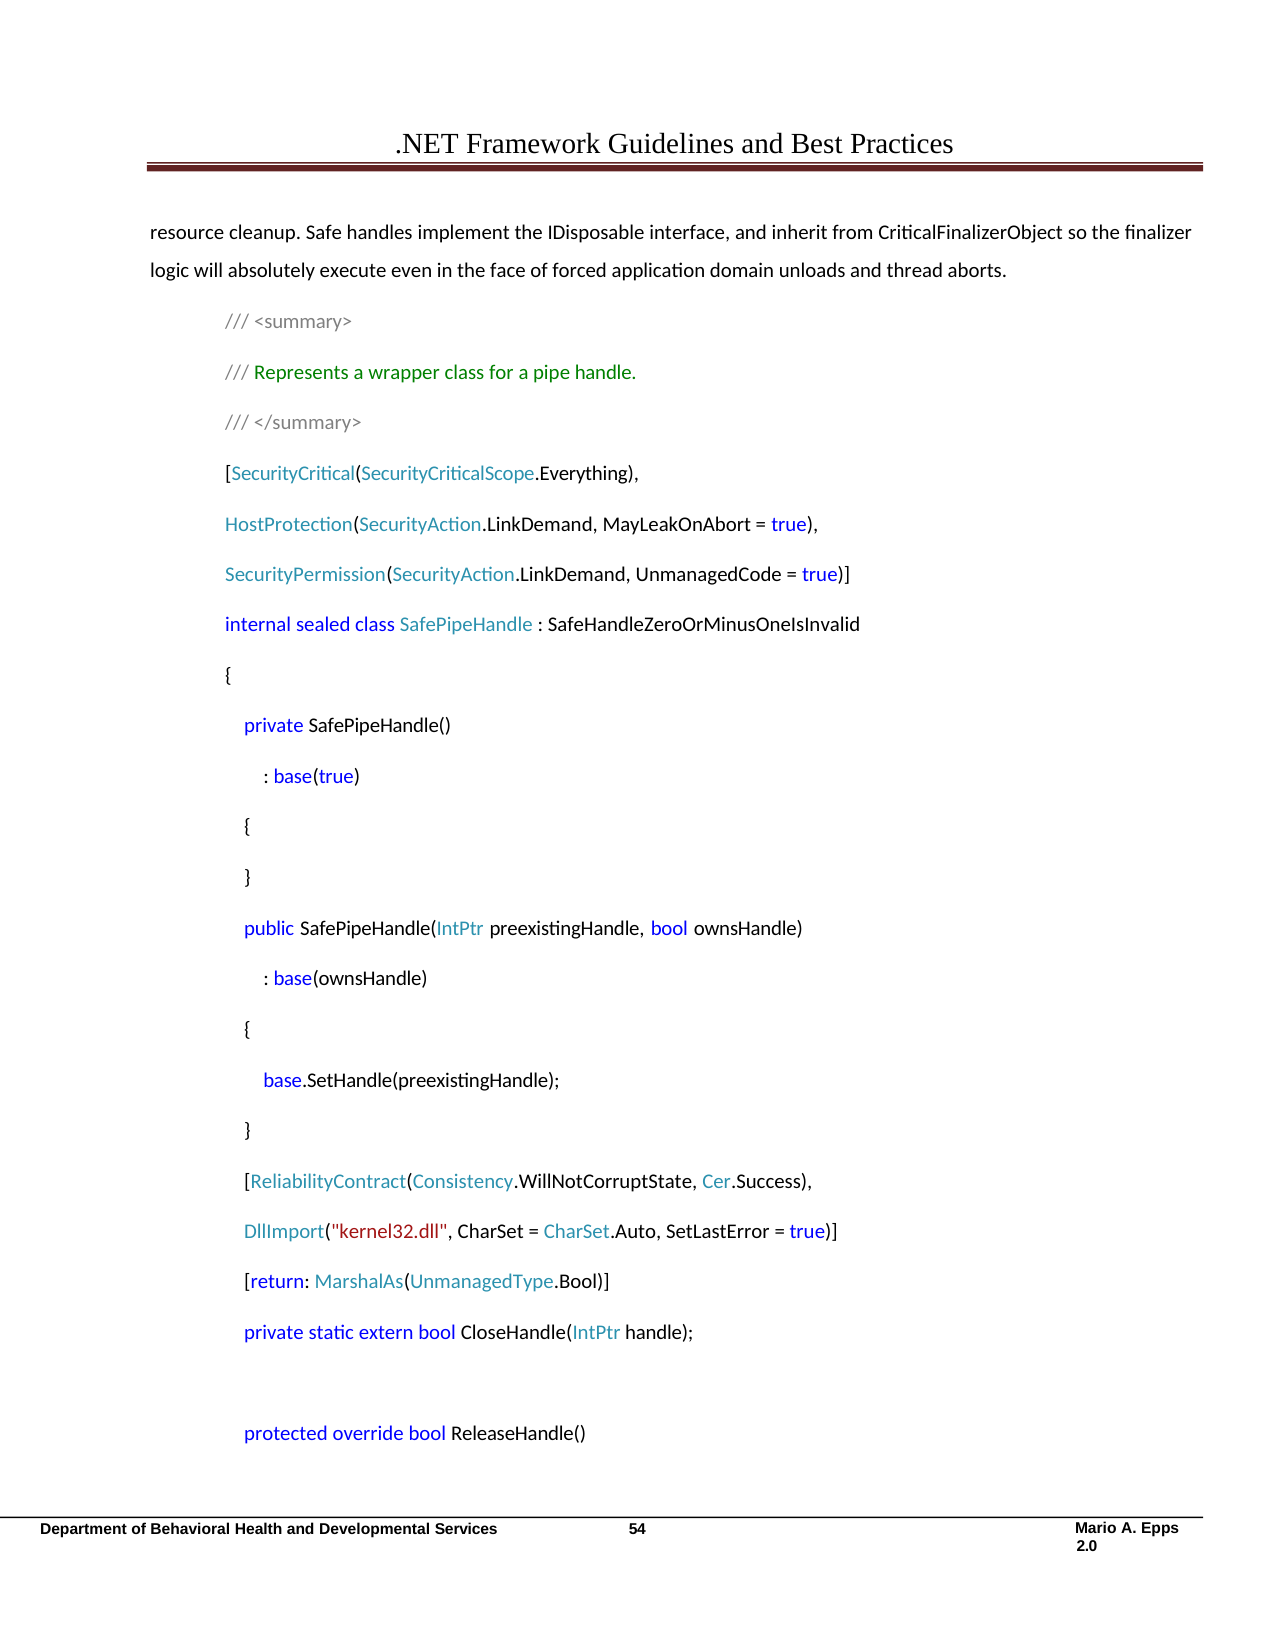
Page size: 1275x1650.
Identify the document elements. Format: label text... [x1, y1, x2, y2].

text resource cleanup. Safe handles implement the IDisposable interface, and inherit from CriticalFinalizerObject so the finalizer logic will absolutely execute even in the face of forced application domain unloads and thread aborts. [150, 219, 1199, 283]
text public SafePipeHandle(IntPtr preexistingHandle, bool ownsHandle) [244, 915, 1237, 940]
text } [244, 1118, 1237, 1143]
text /// Represents a wrapper class for a pipe handle. [225, 359, 1237, 384]
text base.SetHandle(preexistingHandle); [263, 1067, 1237, 1092]
text /// <summary> [225, 308, 1237, 333]
text { [225, 662, 1237, 687]
text /// </summary> [SecurityCritical(SecurityCriticalScope.Everything), [225, 409, 701, 486]
text : base(ownsHandle) [263, 966, 1237, 991]
text private static extern bool CloseHandle(IntPtr handle); [244, 1319, 1237, 1345]
text } [244, 864, 1237, 890]
text { [244, 1016, 1237, 1042]
text { [244, 814, 1237, 839]
text [ReliabilityContract(Consistency.WillNotCorruptState, Cer.Success), DllImport("kernel32.dll", CharSet = CharSet.Auto, SetLastError = true)] [return: MarshalAs(UnmanagedType.Bool)] [244, 1168, 872, 1294]
text HostProtection(SecurityAction.LinkDemand, MayLeakOnAbort = true), SecurityPermission(SecurityAction.LinkDemand, UnmanagedCode = true)] internal sealed class SafePipeHandle : SafeHandleZeroOrMinusOneIsInvalid [225, 511, 872, 637]
text : base(true) [263, 763, 1237, 788]
text protected override bool ReleaseHandle() [244, 1420, 1237, 1446]
text private SafePipeHandle() [244, 712, 1237, 738]
